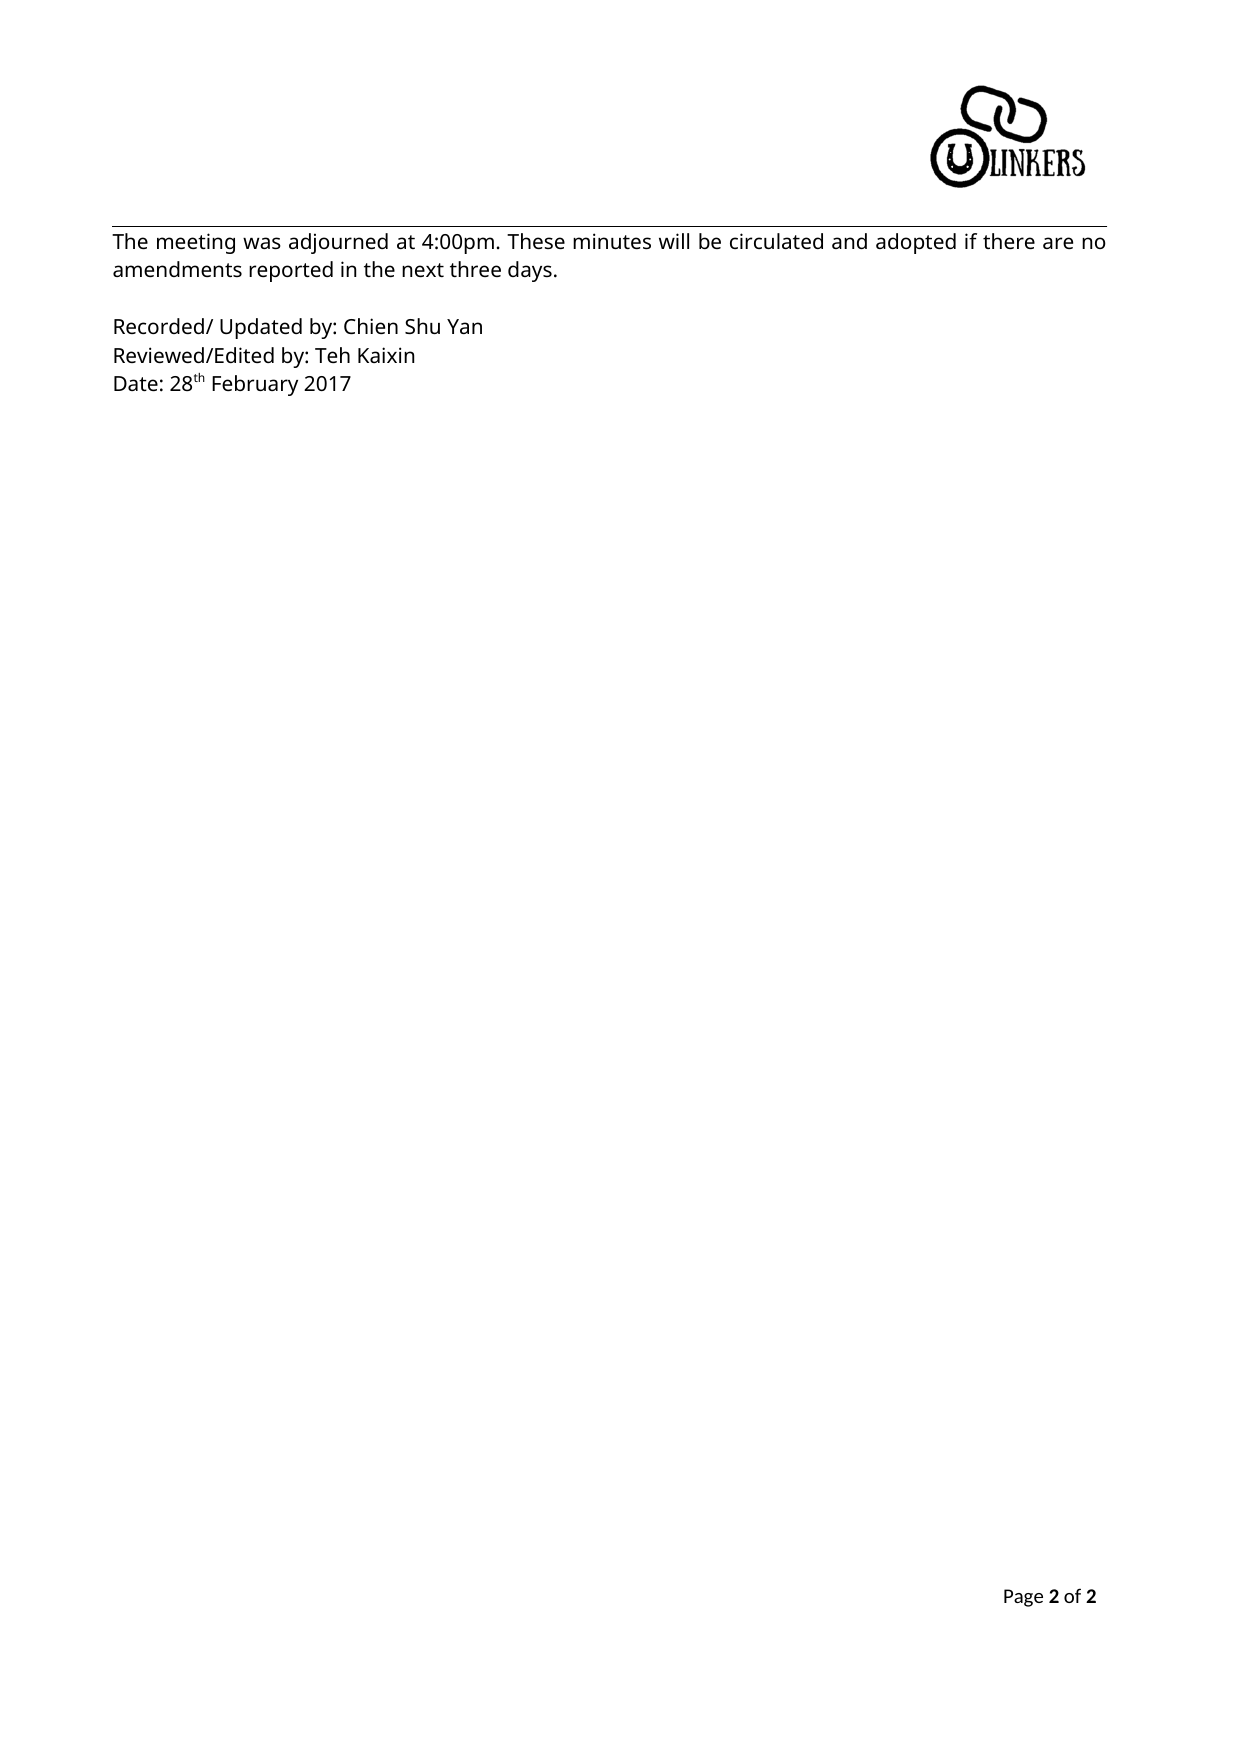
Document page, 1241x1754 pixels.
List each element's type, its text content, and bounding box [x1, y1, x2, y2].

picture [912, 73, 1108, 200]
text Recorded/ Updated by: Chien Shu Yan [112, 312, 1107, 341]
text Reviewed/Edited by: Teh Kaixin [112, 341, 1107, 369]
text Date: 28th February 2017 [112, 369, 1107, 398]
text The meeting was adjourned at 4:00pm. These minutes will be circulated and adopted if there are no amendments reported in the next three days. [112, 227, 1107, 284]
